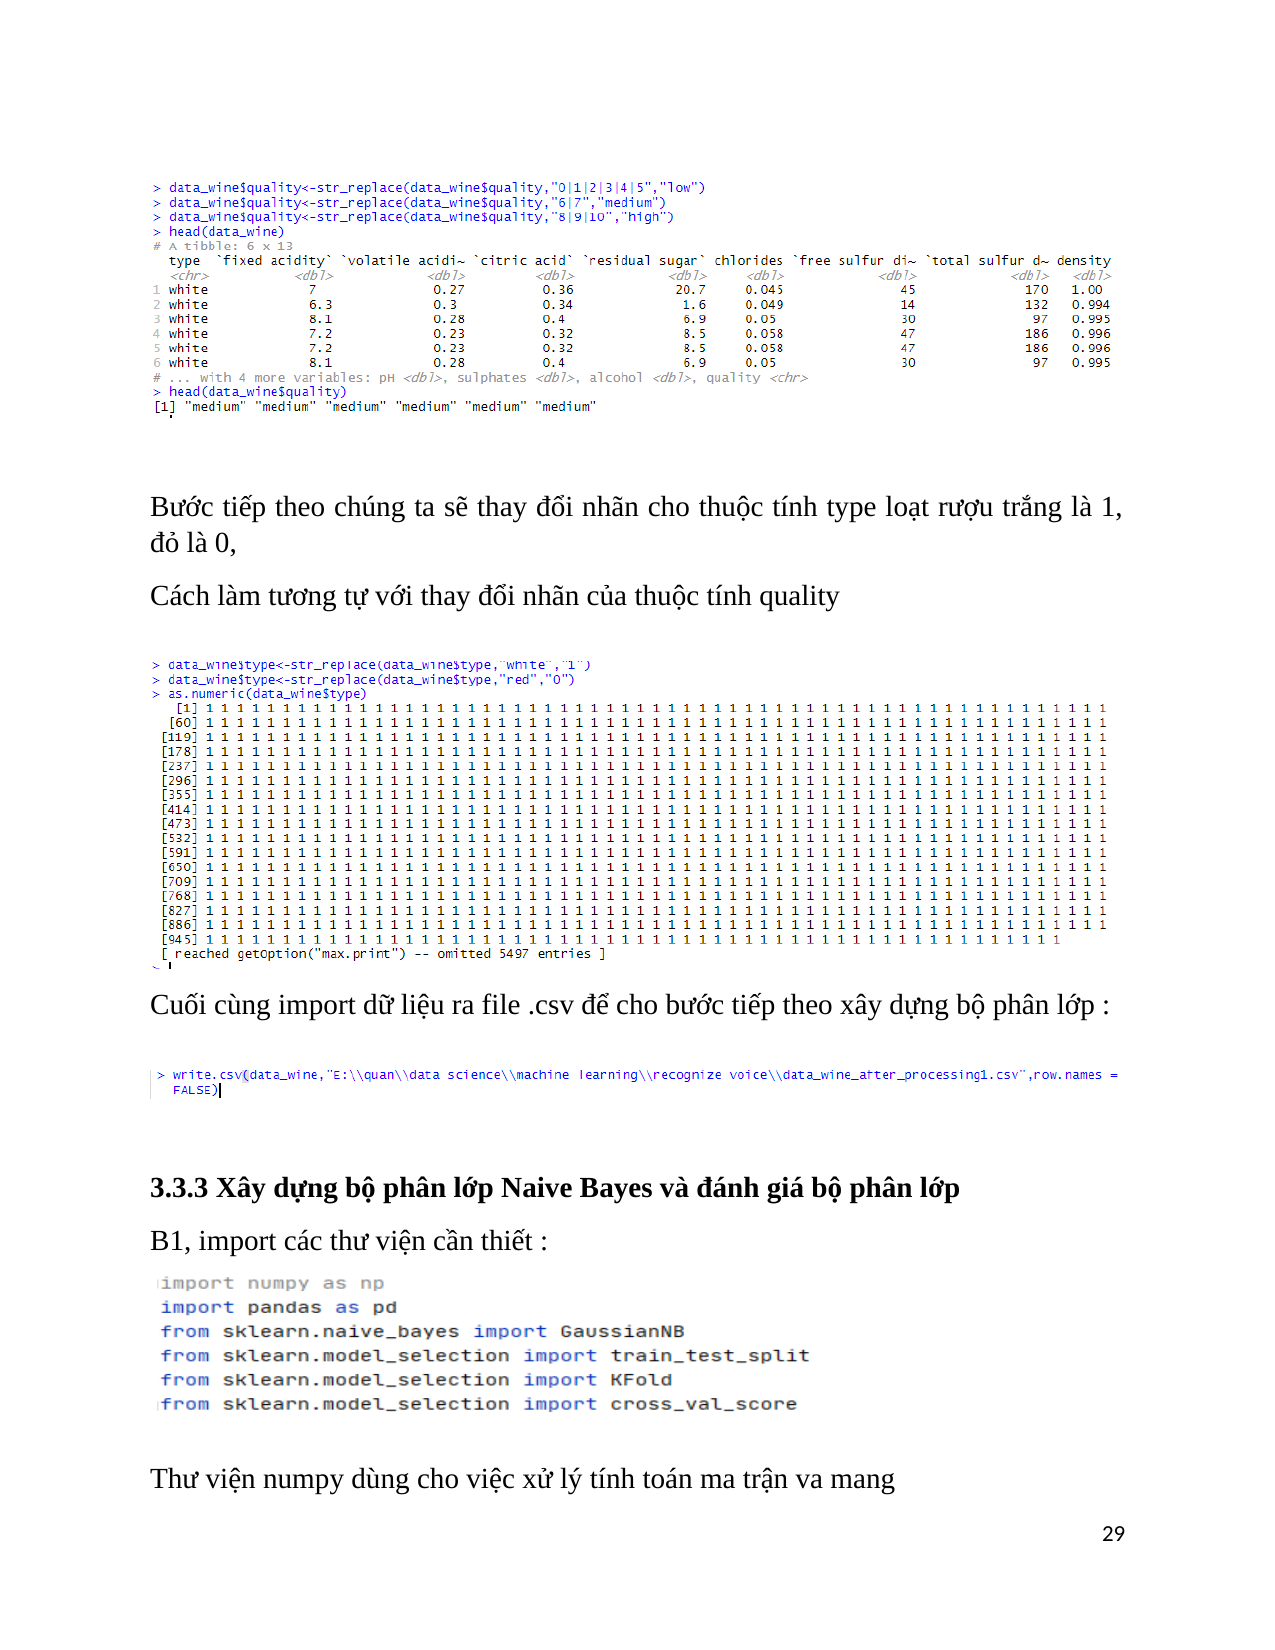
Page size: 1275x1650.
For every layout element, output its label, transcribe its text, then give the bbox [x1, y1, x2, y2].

text Bước tiếp theo chúng ta sẽ thay đổi nhãn cho thuộc tính type loạt rượu trắng là 1, đỏ là 0, [150, 489, 1125, 559]
text Cách làm tương tự với thay đổi nhãn của thuộc tính quality [150, 578, 1125, 612]
text B1, import các thư viện cần thiết : [150, 1223, 1125, 1257]
picture [150, 1070, 1125, 1099]
text Cuối cùng import dữ liệu ra file .csv để cho bước tiếp theo xây dựng bộ phân lớp : [150, 987, 1125, 1021]
picture [150, 180, 1125, 418]
picture [150, 661, 1125, 969]
text 3.3.3 Xây dựng bộ phân lớp Naive Bayes và đánh giá bộ phân lớp [150, 1170, 1125, 1204]
picture [157, 1276, 845, 1442]
text Thư viện numpy dùng cho việc xử lý tính toán ma trận va mang [150, 1461, 1125, 1494]
